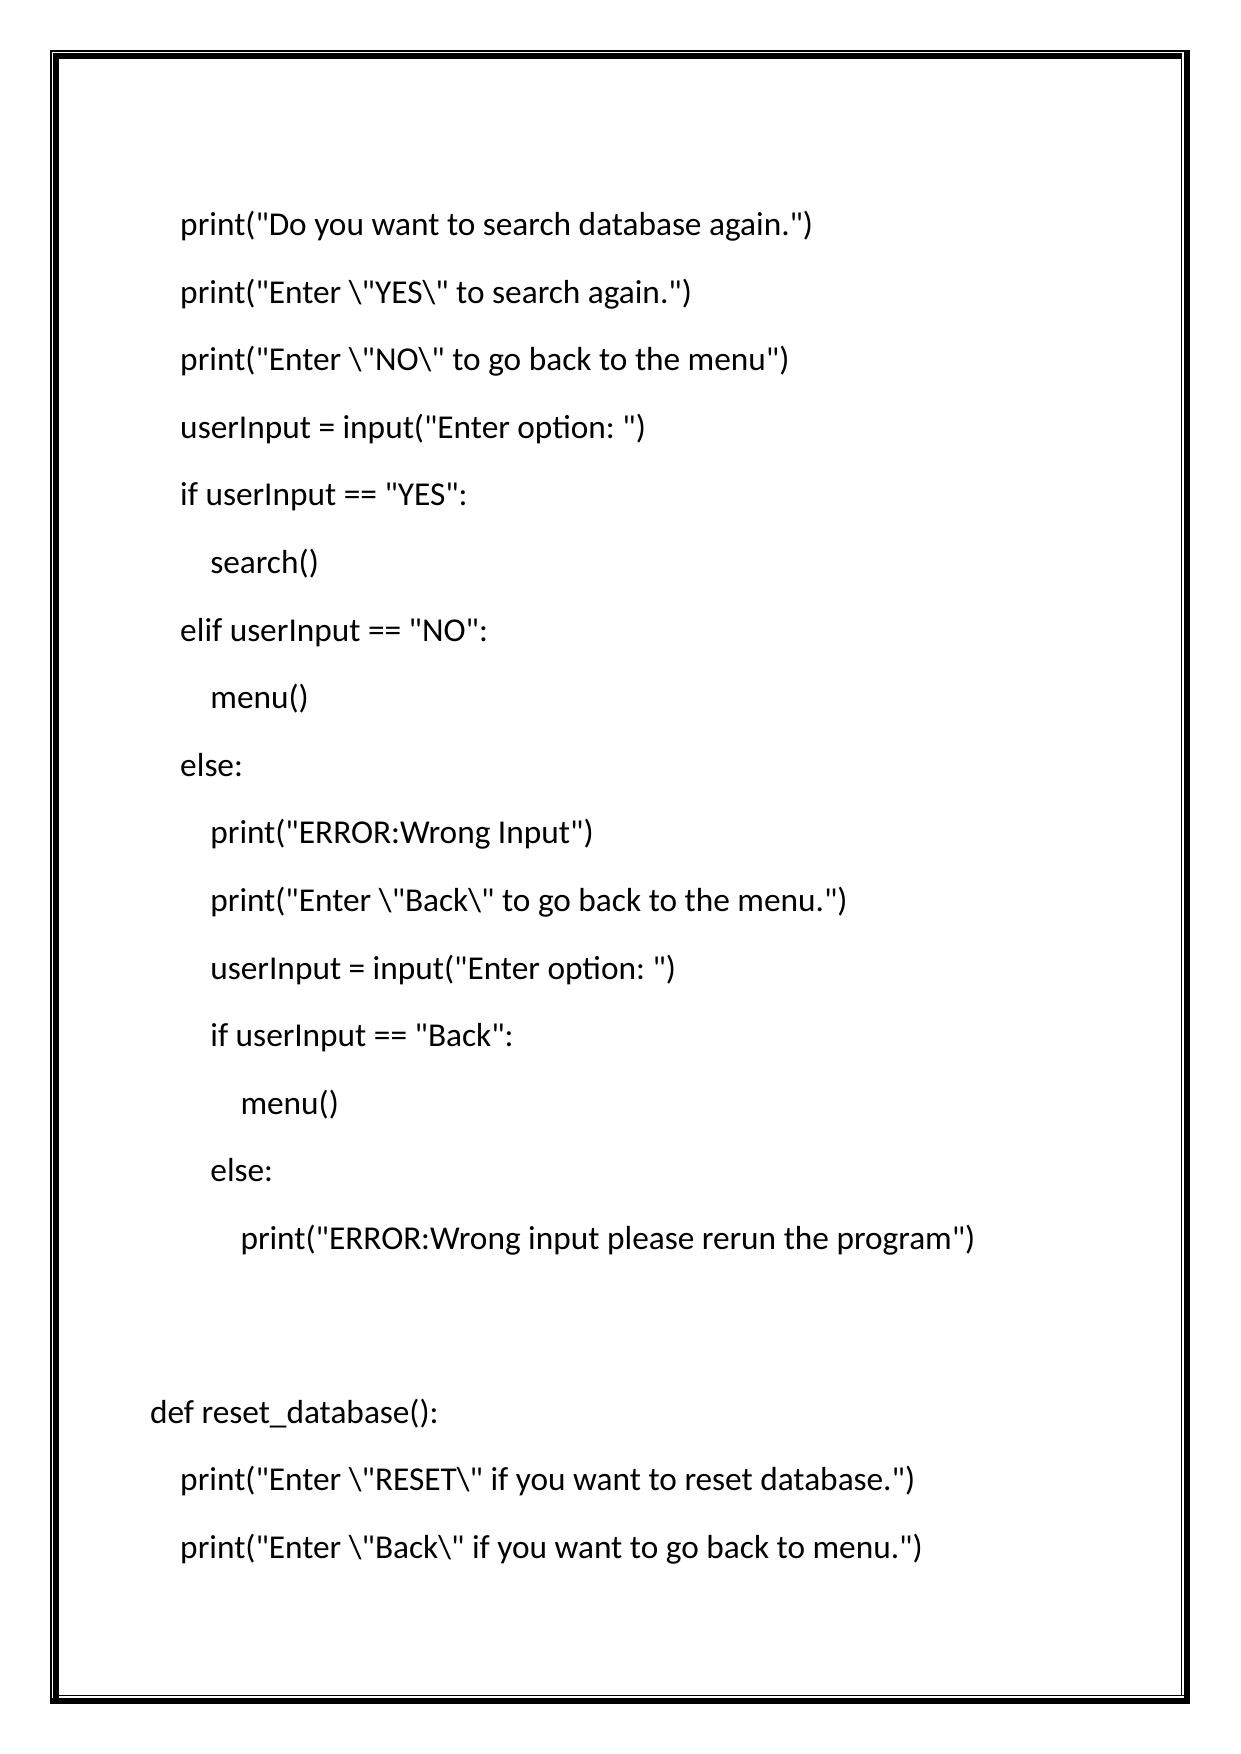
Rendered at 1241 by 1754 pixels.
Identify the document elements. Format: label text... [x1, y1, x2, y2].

text print("Enter \"Back\" if you want to go back to menu.") [150, 1526, 1090, 1567]
text if userInput == "Back": [150, 1014, 1090, 1055]
text print("Enter \"YES\" to search again.") [150, 271, 1090, 311]
text def reset_database(): [150, 1391, 1090, 1431]
text menu() [150, 1082, 1090, 1123]
text print("Enter \"Back\" to go back to the menu.") [150, 879, 1090, 920]
text print("ERROR:Wrong input please rerun the program") [150, 1217, 1090, 1258]
text else: [150, 744, 1090, 784]
text print("Do you want to search database again.") [150, 203, 1090, 244]
text print("Enter \"NO\" to go back to the menu") [150, 338, 1090, 379]
text if userInput == "YES": [150, 473, 1090, 514]
text else: [150, 1149, 1090, 1190]
text search() [150, 541, 1090, 582]
text userInput = input("Enter option: ") [150, 947, 1090, 987]
text menu() [150, 676, 1090, 717]
text print("Enter \"RESET\" if you want to reset database.") [150, 1458, 1090, 1499]
text userInput = input("Enter option: ") [150, 406, 1090, 447]
text elif userInput == "NO": [150, 609, 1090, 649]
text print("ERROR:Wrong Input") [150, 811, 1090, 852]
